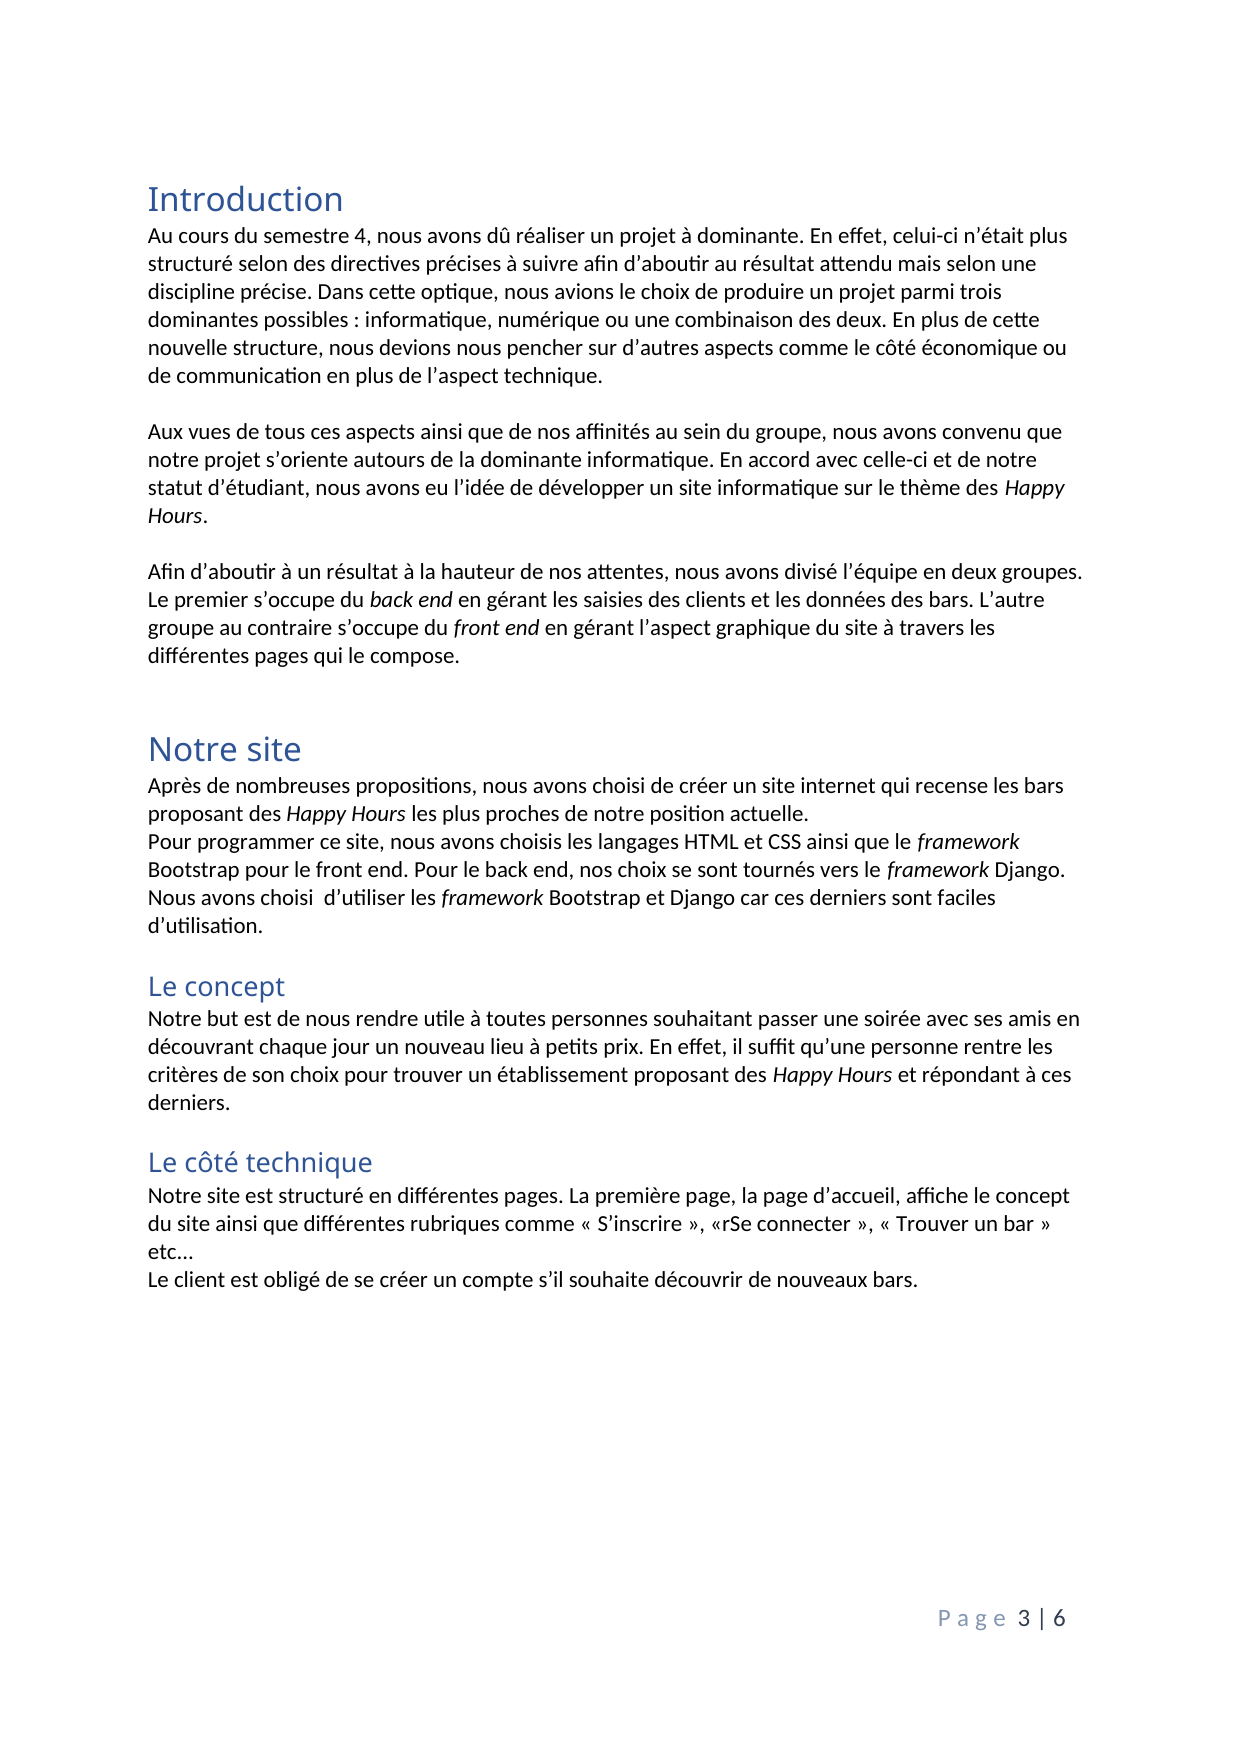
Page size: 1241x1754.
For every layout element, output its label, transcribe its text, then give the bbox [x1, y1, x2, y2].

text Le client est obligé de se créer un compte s’il souhaite découvrir de nouveaux bars. [148, 1265, 1093, 1293]
text Après de nombreuses propositions, nous avons choisi de créer un site internet qui recense les bars proposant des Happy Hours les plus proches de notre position actuelle. [148, 771, 1093, 827]
text Pour programmer ce site, nous avons choisis les langages HTML et CSS ainsi que le framework Bootstrap pour le front end. Pour le back end, nos choix se sont tournés vers le framework Django. Nous avons choisi d’utiliser les framework Bootstrap et Django car ces derniers sont faciles d’utilisation. [148, 827, 1093, 939]
text Afin d’aboutir à un résultat à la hauteur de nos attentes, nous avons divisé l’équipe en deux groupes. Le premier s’occupe du back end en gérant les saisies des clients et les données des bars. L’autre groupe au contraire s’occupe du front end en gérant l’aspect graphique du site à travers les différentes pages qui le compose. [148, 557, 1093, 669]
subtitle Le côté technique [148, 1144, 1093, 1181]
subtitle Le concept [148, 967, 1093, 1004]
subtitle Notre site [148, 725, 1093, 771]
text Notre but est de nous rendre utile à toutes personnes souhaitant passer une soirée avec ses amis en découvrant chaque jour un nouveau lieu à petits prix. En effet, il suffit qu’une personne rentre les critères de son choix pour trouver un établissement proposant des Happy Hours et répondant à ces derniers. [148, 1004, 1093, 1116]
text Aux vues de tous ces aspects ainsi que de nos affinités au sein du groupe, nous avons convenu que notre projet s’oriente autours de la dominante informatique. En accord avec celle-ci et de notre statut d’étudiant, nous avons eu l’idée de développer un site informatique sur le thème des Happy Hours. [148, 417, 1093, 529]
text Au cours du semestre 4, nous avons dû réaliser un projet à dominante. En effet, celui-ci n’était plus structuré selon des directives précises à suivre afin d’aboutir au résultat attendu mais selon une discipline précise. Dans cette optique, nous avions le choix de produire un projet parmi trois dominantes possibles : informatique, numérique ou une combinaison des deux. En plus de cette nouvelle structure, nous devions nous pencher sur d’autres aspects comme le côté économique ou de communication en plus de l’aspect technique. [148, 221, 1093, 389]
text Notre site est structuré en différentes pages. La première page, la page d’accueil, affiche le concept du site ainsi que différentes rubriques comme « S’inscrire », «rSe connecter », « Trouver un bar » etc... [148, 1181, 1093, 1265]
subtitle Introduction [148, 176, 1093, 221]
